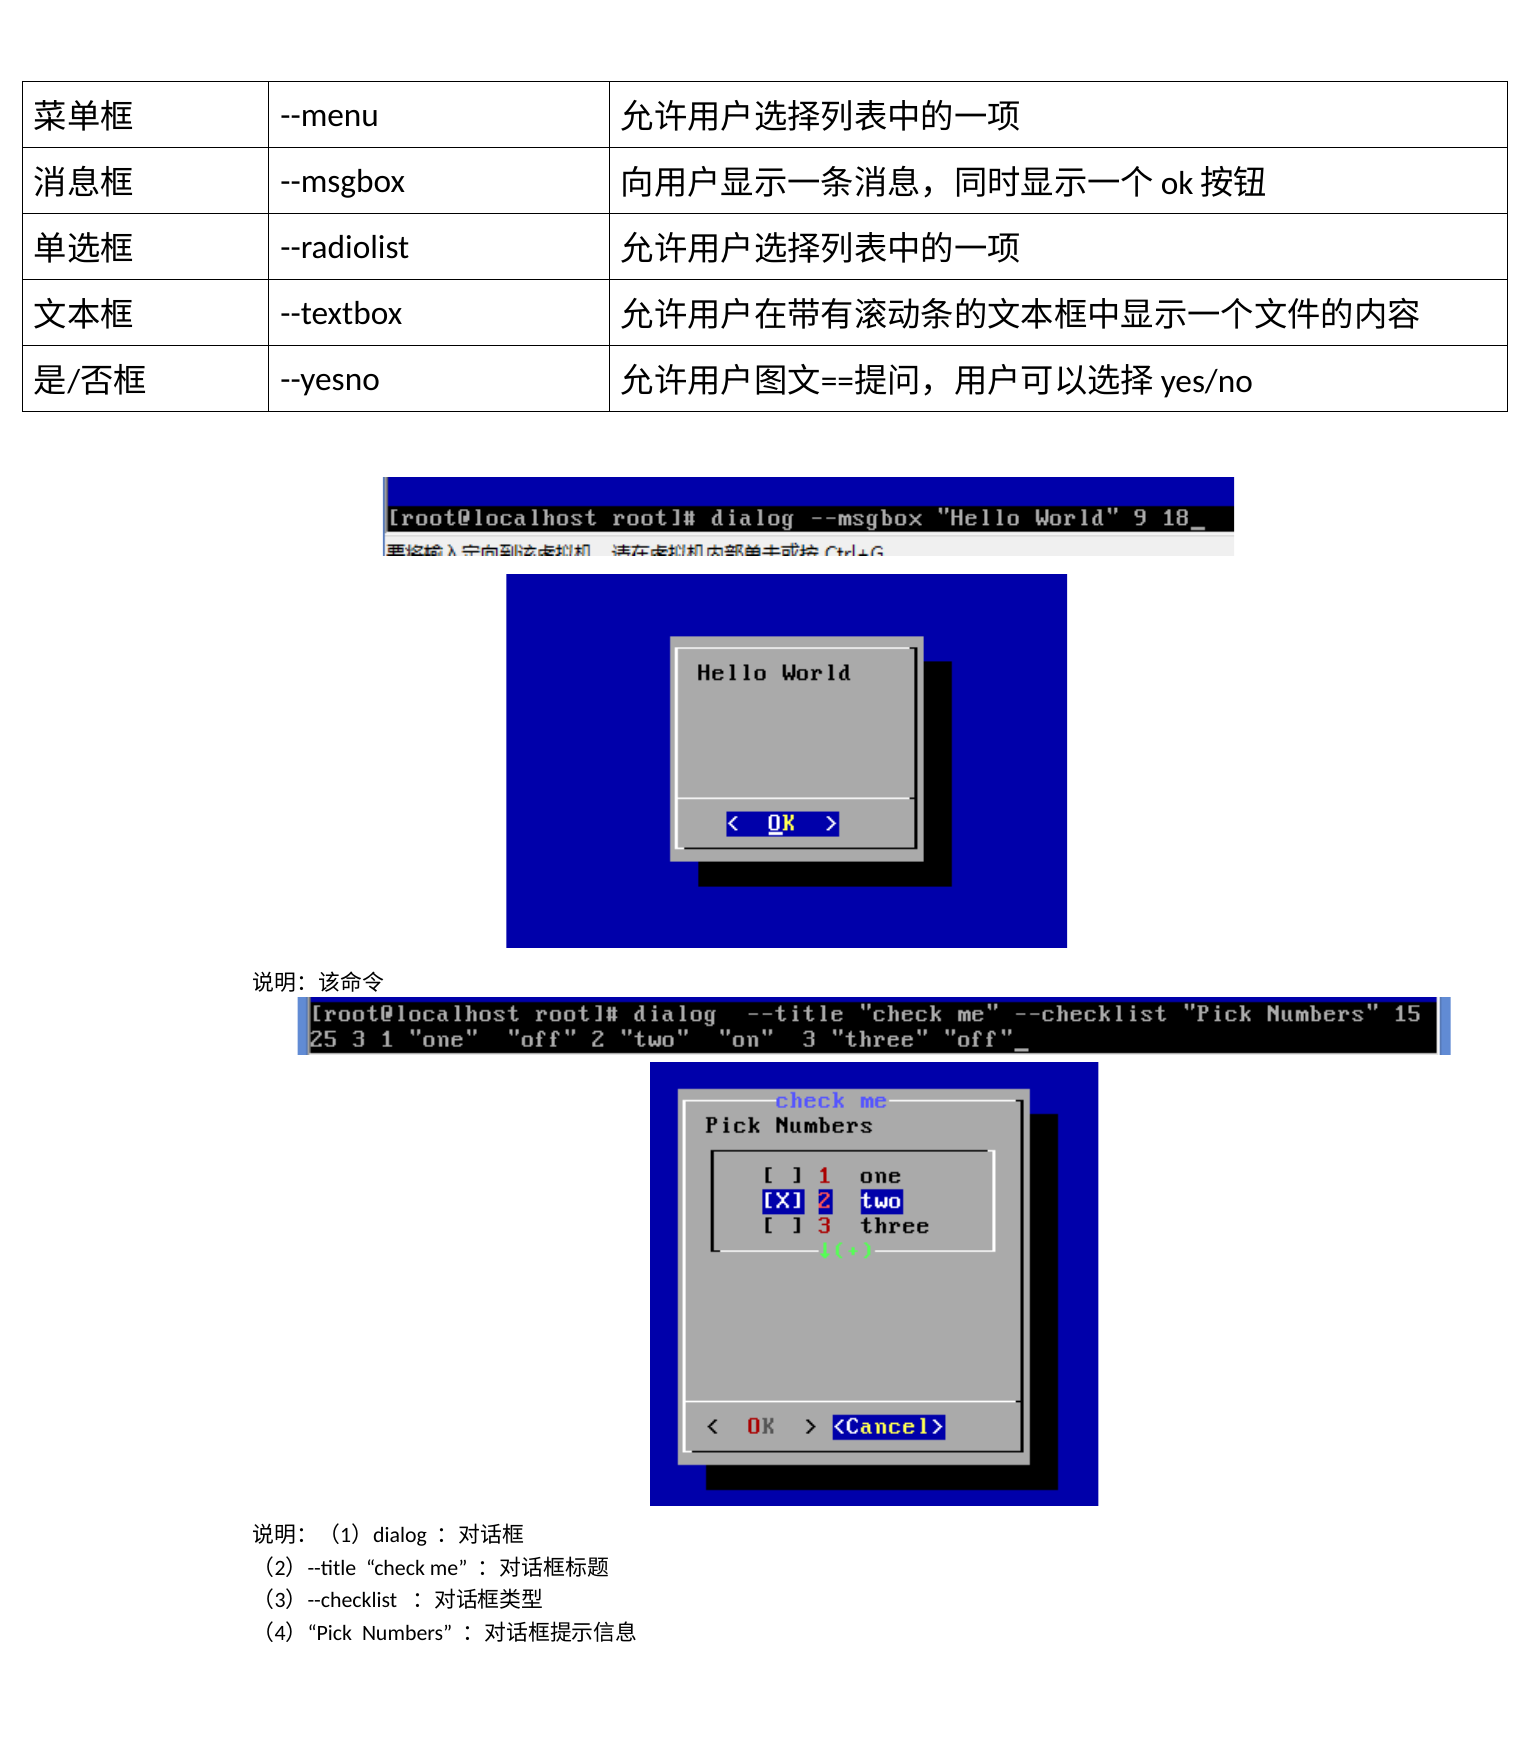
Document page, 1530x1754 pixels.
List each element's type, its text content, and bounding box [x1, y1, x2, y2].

list “Pick Numbers” ：对话框提示信息 [209, 1614, 1496, 1647]
table_cell 允许用户选择列表中的一项 [610, 82, 1507, 147]
table_cell --radiolist [269, 214, 609, 279]
picture [382, 477, 1235, 556]
table_cell --menu [269, 82, 609, 147]
table_cell 单选框 [23, 214, 268, 279]
table_cell 是/否框 [23, 346, 268, 411]
picture [506, 574, 1068, 948]
table_cell 允许用户选择列表中的一项 [610, 214, 1507, 279]
list --title “check me” ：对话框标题 [209, 1549, 1496, 1582]
table_cell 向用户显示一条消息，同时显示一个ok按钮 [610, 148, 1507, 213]
picture [297, 997, 1451, 1055]
table_cell 文本框 [23, 280, 268, 345]
list 说明：该命令 [209, 964, 1496, 997]
table_cell 允许用户图文==提问，用户可以选择yes/no [610, 346, 1507, 411]
picture [650, 1062, 1099, 1506]
table_cell --msgbox [269, 148, 609, 213]
table_cell 菜单框 [23, 82, 268, 147]
table_cell --yesno [269, 346, 609, 411]
list --checklist ：对话框类型 [209, 1582, 1496, 1614]
list 说明：（1）dialog ：对话框 [209, 1517, 1496, 1549]
table_cell 允许用户在带有滚动条的文本框中显示一个文件的内容 [610, 280, 1507, 345]
table_cell 消息框 [23, 148, 268, 213]
table_cell --textbox [269, 280, 609, 345]
